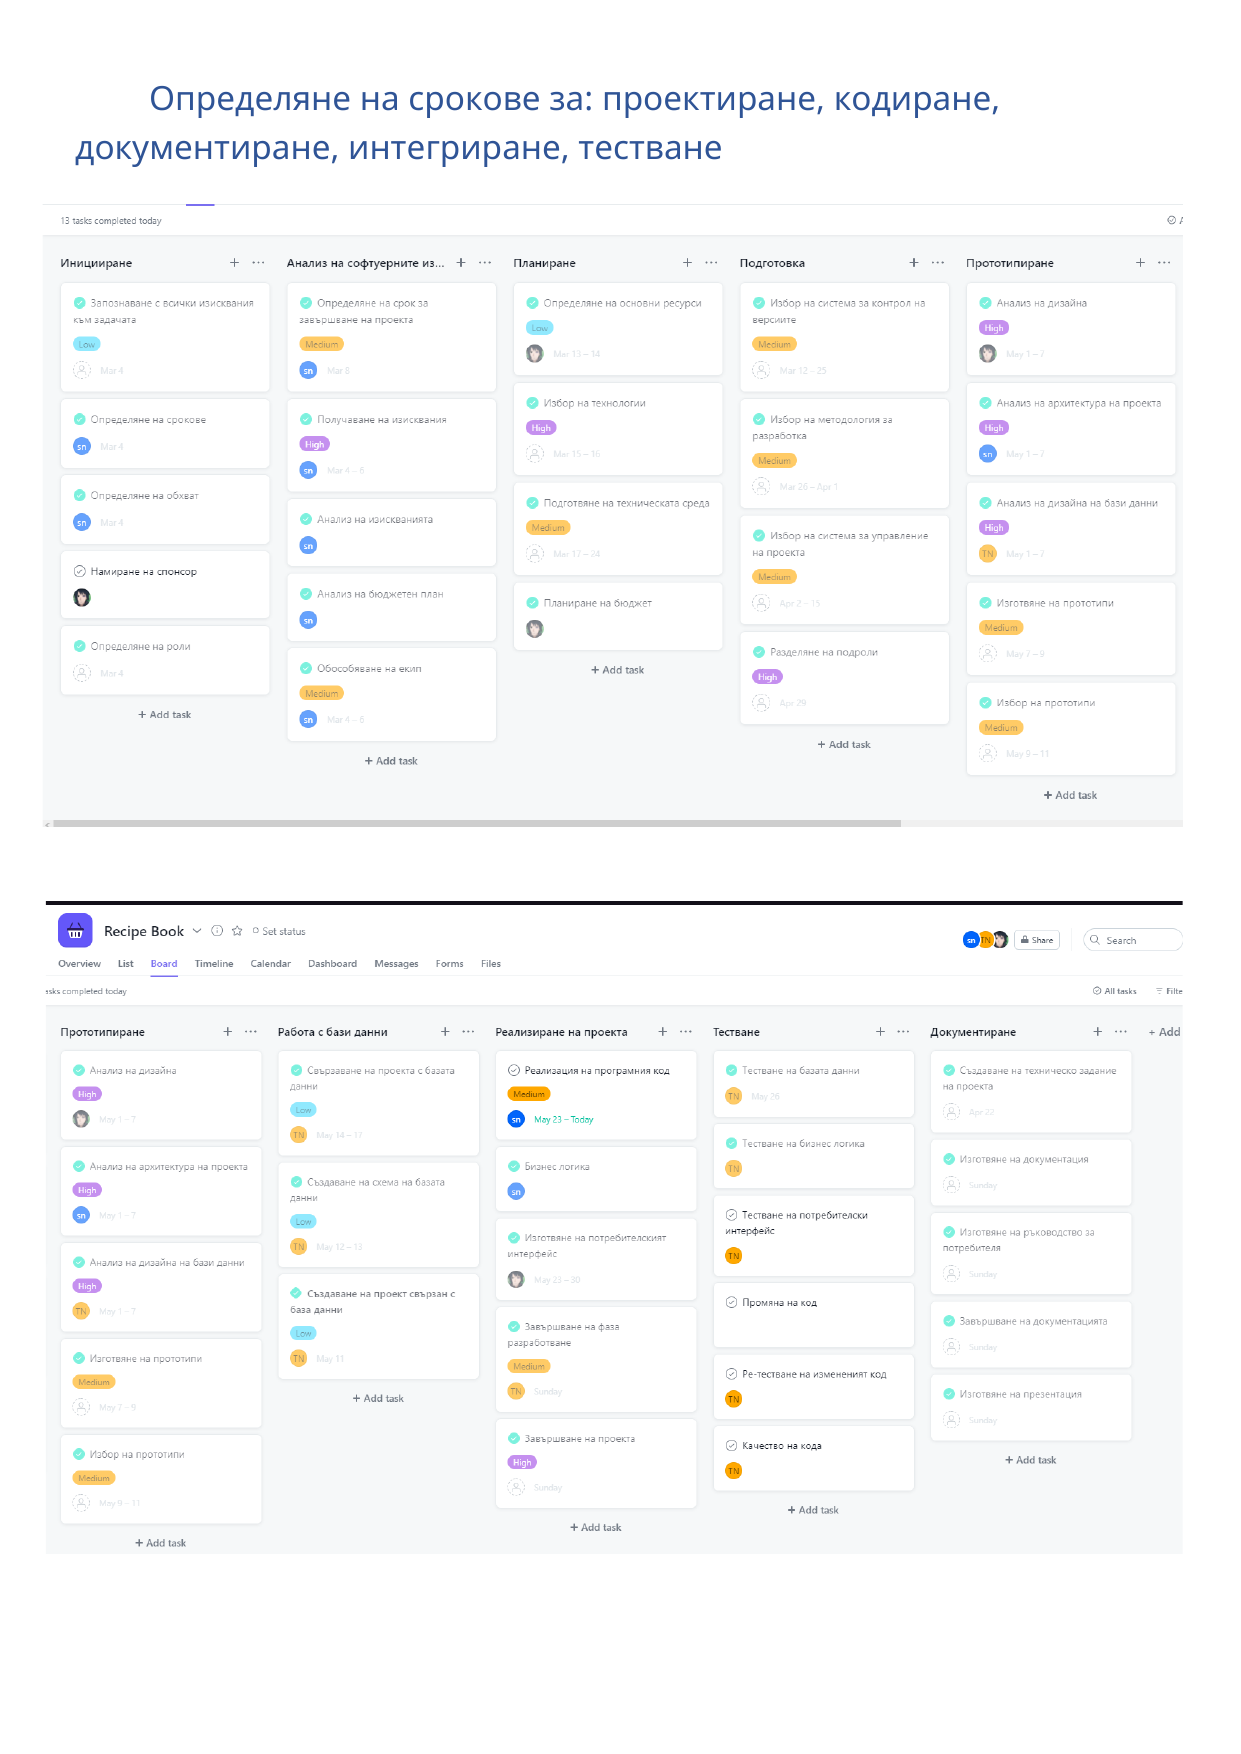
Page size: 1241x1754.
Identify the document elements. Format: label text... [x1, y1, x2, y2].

picture [45, 901, 1183, 1554]
picture [42, 204, 1183, 827]
subtitle Определяне на срокове за: проектиране, кодиране, документиране, интегриране, тестване [75, 75, 1165, 169]
